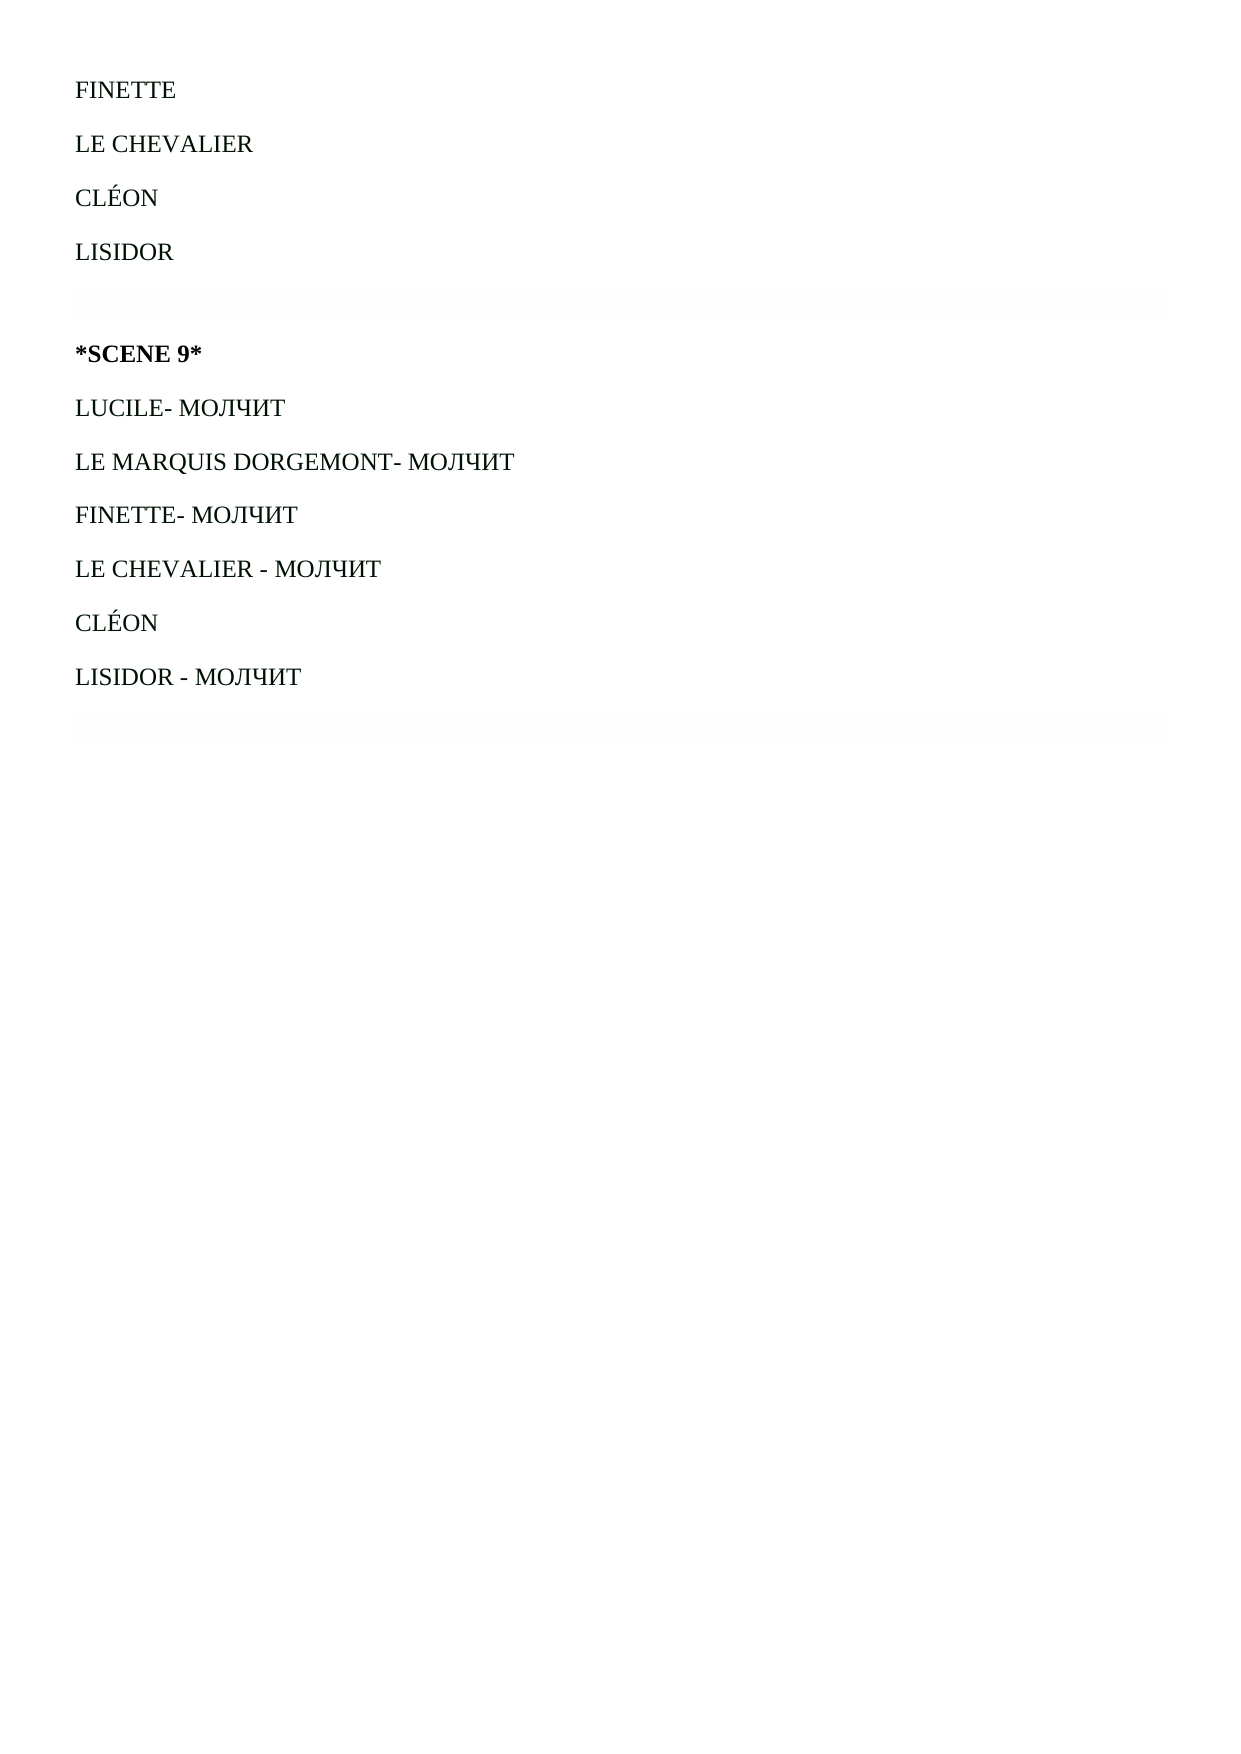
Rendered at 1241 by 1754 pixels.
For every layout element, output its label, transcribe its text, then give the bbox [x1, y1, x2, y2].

text LISIDOR [75, 237, 1165, 265]
text CLÉON [75, 183, 1165, 211]
text LE CHEVALIER [75, 129, 1165, 158]
text FINETTE [75, 75, 1165, 104]
text FINETTE- МОЛЧИТ [75, 501, 1165, 529]
text LE MARQUIS DORGEMONT- МОЛЧИТ [75, 447, 1165, 476]
text LUCILE- МОЛЧИТ [75, 393, 1165, 422]
text LISIDOR - МОЛЧИТ [75, 662, 1165, 691]
text CLÉON [75, 608, 1165, 637]
text *SCENE 9* [75, 339, 1165, 368]
text LE CHEVALIER - МОЛЧИТ [75, 554, 1165, 583]
